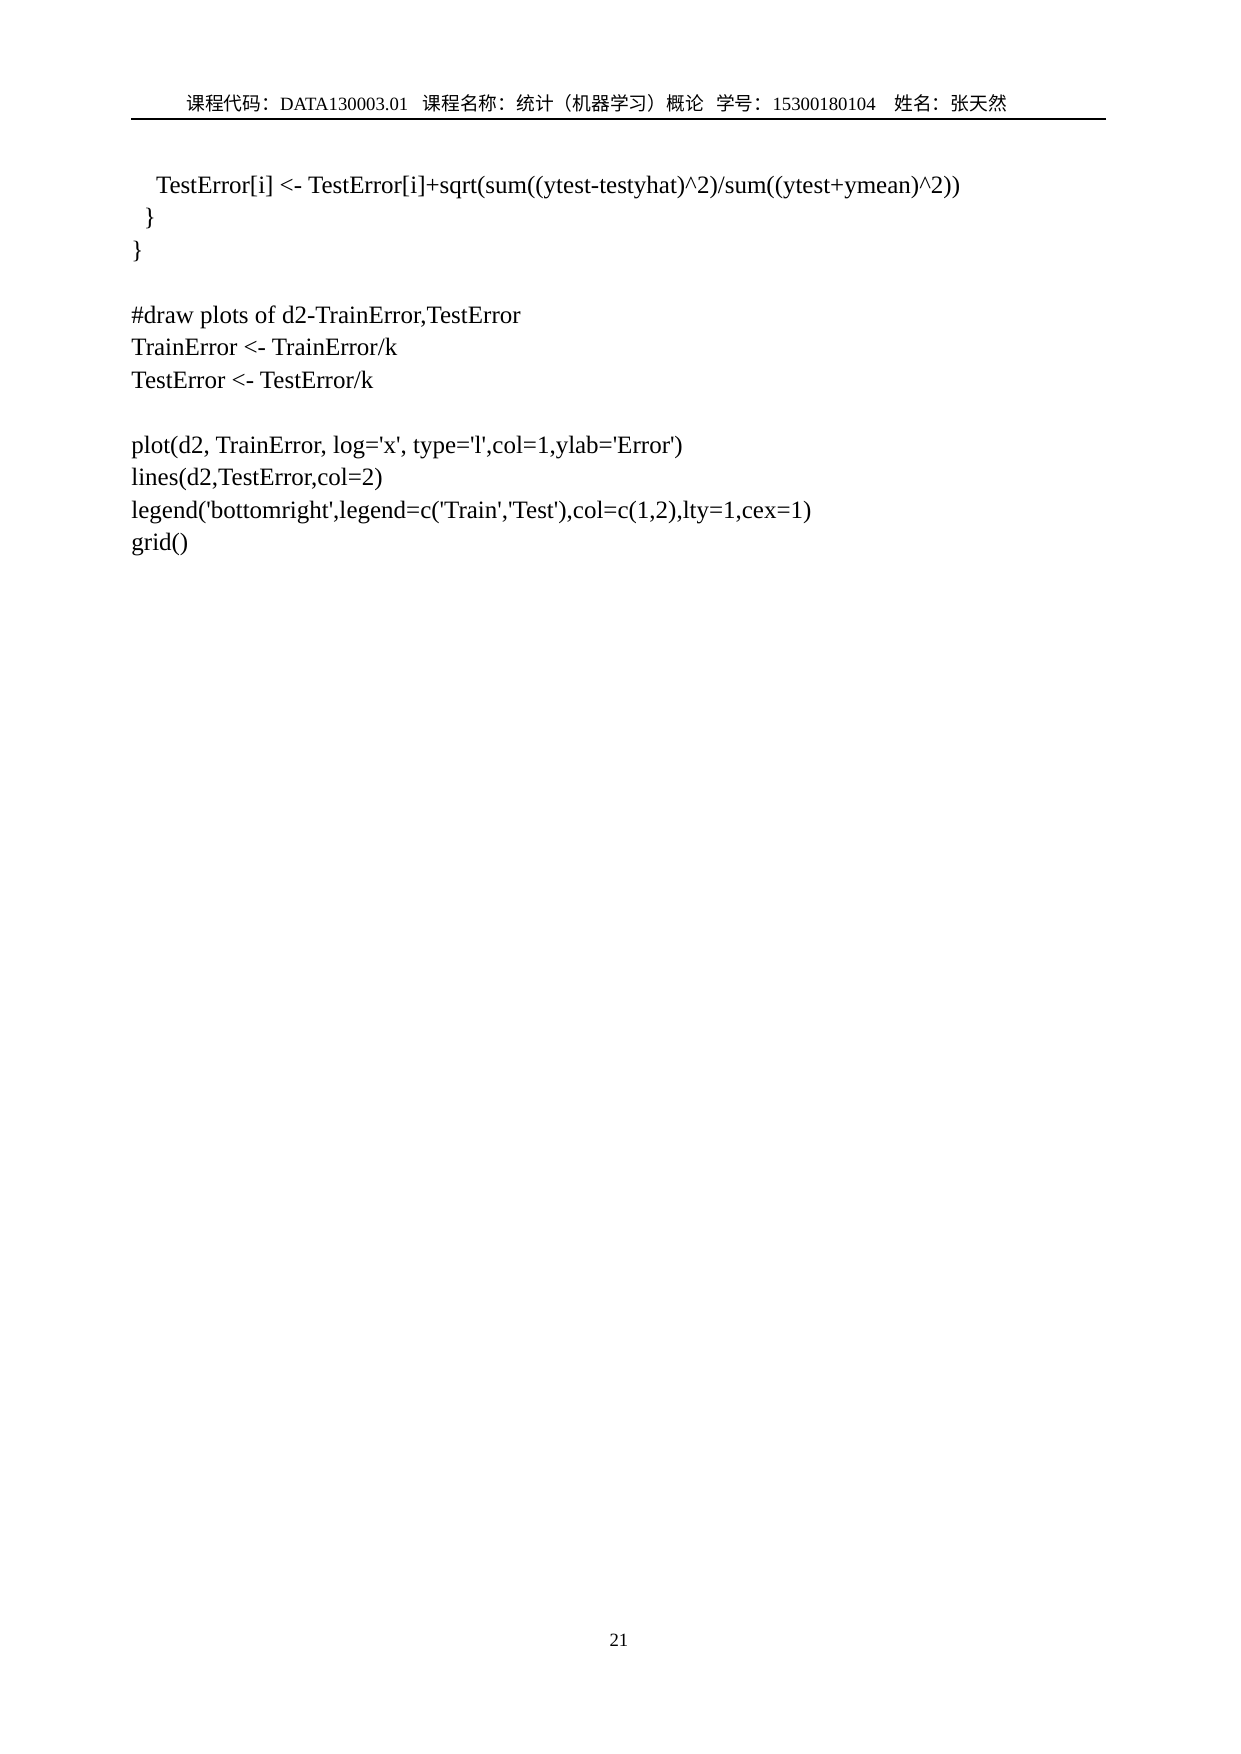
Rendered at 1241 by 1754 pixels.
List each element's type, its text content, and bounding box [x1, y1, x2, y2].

text grid() [131, 526, 1106, 558]
text } [131, 201, 1106, 233]
text #draw plots of d2-TrainError,TestError [131, 298, 1106, 331]
text lines(d2,TestError,col=2) [131, 461, 1106, 493]
text plot(d2, TrainError, log='x', type='l',col=1,ylab='Error') [131, 428, 1106, 461]
text legend('bottomright',legend=c('Train','Test'),col=c(1,2),lty=1,cex=1) [131, 493, 1106, 526]
text TrainError <- TrainError/k [131, 331, 1106, 363]
text TestError[i] <- TestError[i]+sqrt(sum((ytest-testyhat)^2)/sum((ytest+ymean)^2)) [131, 168, 1106, 201]
text TestError <- TestError/k [131, 363, 1106, 396]
text } [131, 233, 1106, 266]
